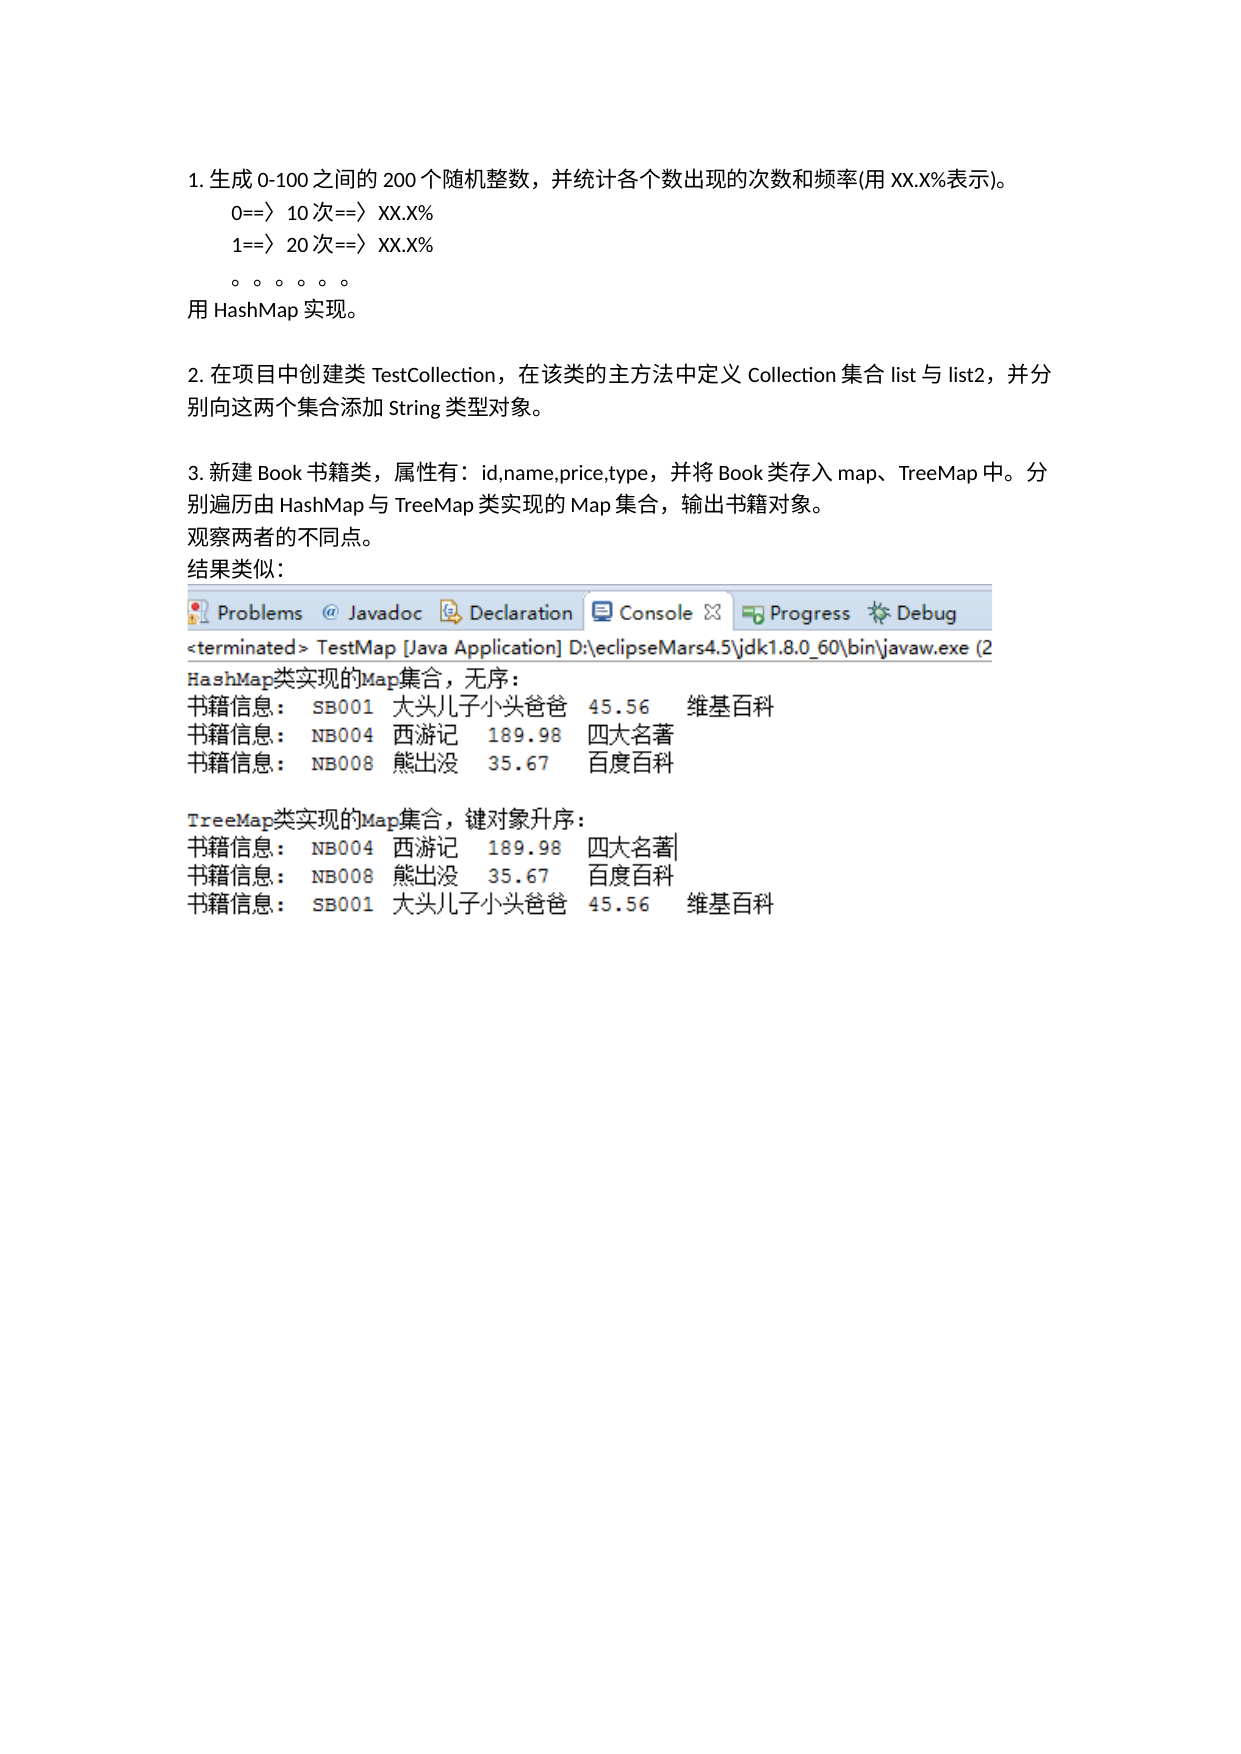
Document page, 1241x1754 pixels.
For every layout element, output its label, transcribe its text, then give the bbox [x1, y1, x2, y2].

picture [187, 584, 993, 985]
text 2. 在项目中创建类TestCollection，在该类的主方法中定义Collection集合list与list2，并分别向这两个集合添加String类型对象。 [187, 357, 1053, 422]
text 0==〉10次==〉XX.X% [187, 194, 1053, 227]
text 用HashMap实现。 [187, 292, 1053, 324]
text 观察两者的不同点。 [187, 519, 1053, 552]
text 结果类似： [187, 552, 1053, 584]
text 1==〉20次==〉XX.X% [187, 227, 1053, 259]
text 3. 新建Book书籍类，属性有：id,name,price,type，并将Book类存入map、TreeMap中。分别遍历由HashMap与TreeMap类实现的Map集合，输出书籍对象。 [187, 454, 1053, 519]
text 。。。。。。 [187, 259, 1053, 292]
text 1. 生成0-100之间的200个随机整数，并统计各个数出现的次数和频率(用XX.X%表示)。 [187, 162, 1053, 194]
